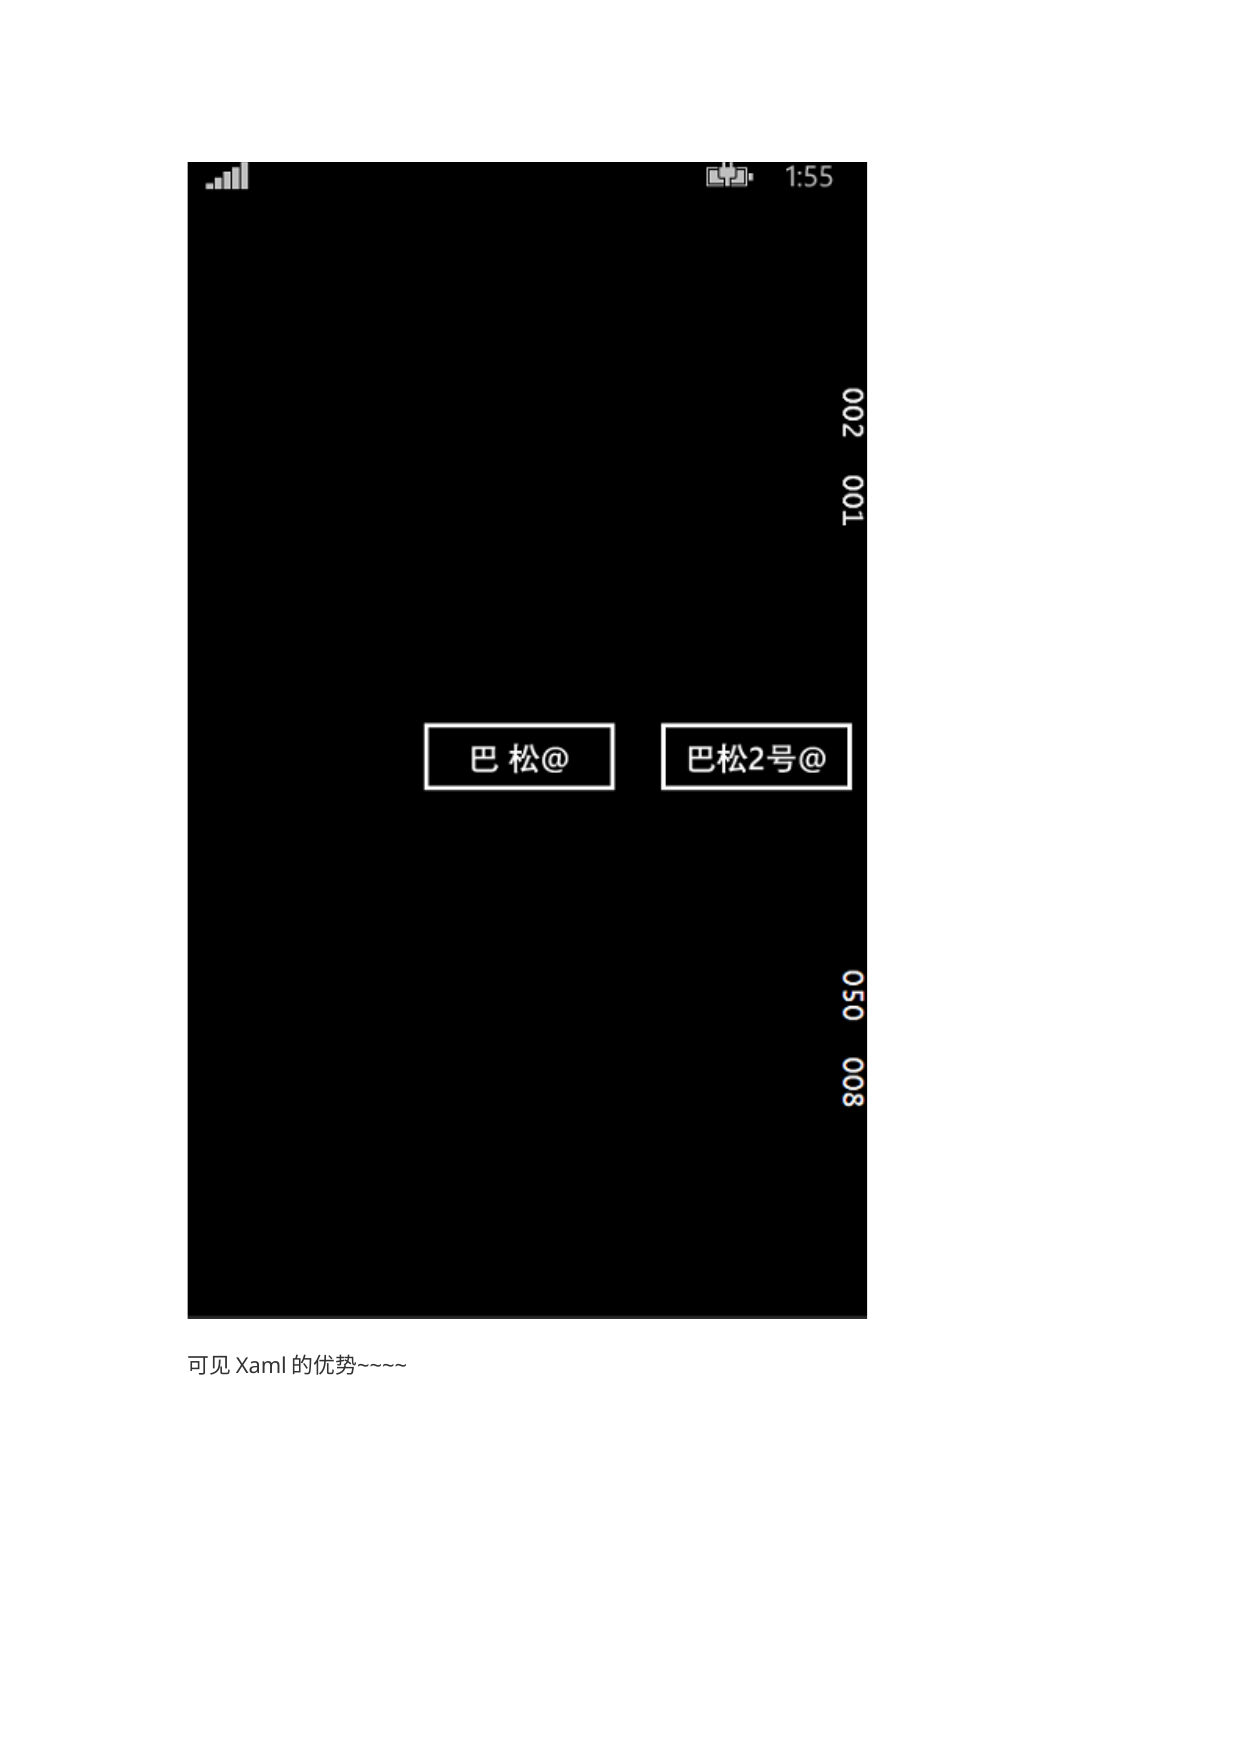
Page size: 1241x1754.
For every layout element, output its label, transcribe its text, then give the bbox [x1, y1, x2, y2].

text 可见Xaml的优势~~~~ [187, 1348, 1053, 1380]
picture [187, 162, 868, 1319]
